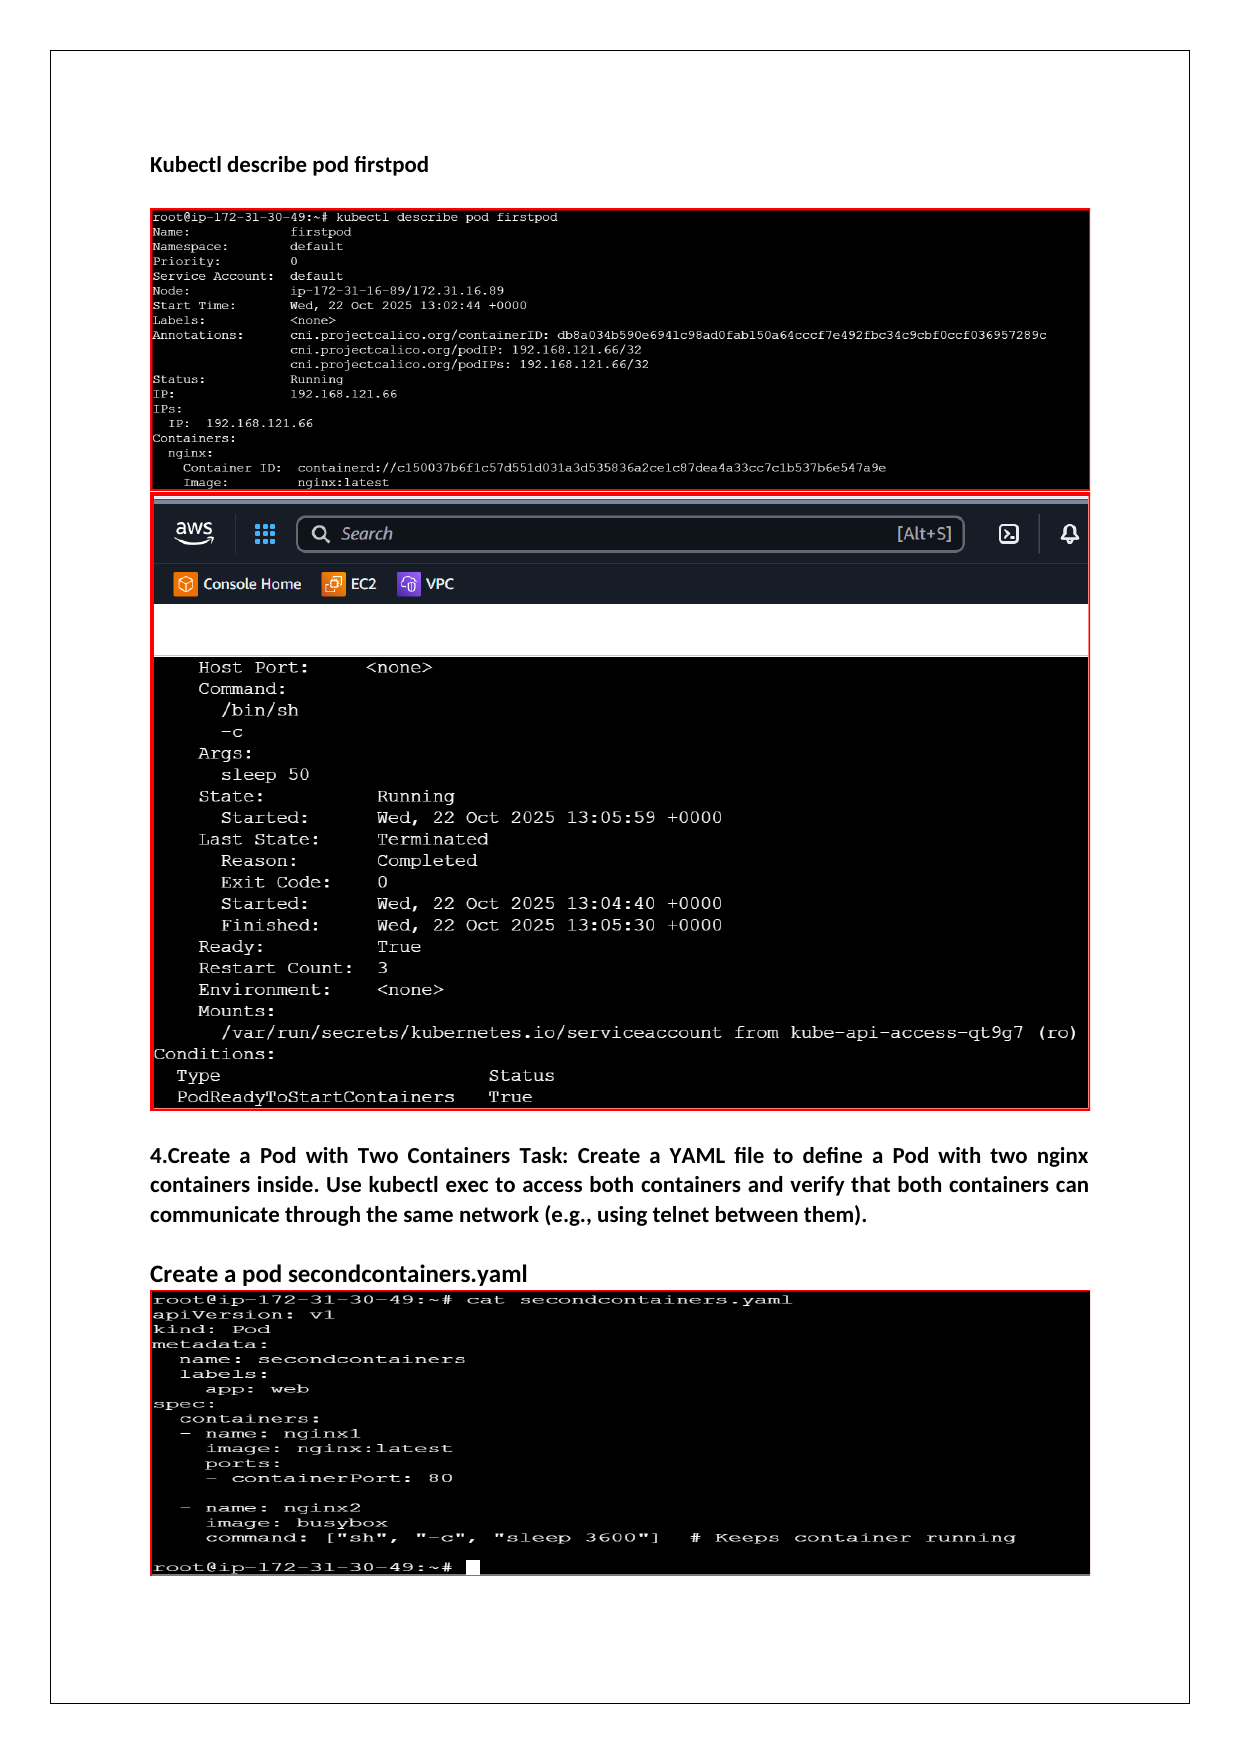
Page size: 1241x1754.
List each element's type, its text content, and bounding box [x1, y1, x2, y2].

text 4.Create a Pod with Two Containers Task: Create a YAML file to define a Pod with two nginx containers inside. Use kubectl exec to access both containers and verify that both containers can communicate through the same network (e.g., using telnet between them). [150, 1141, 1090, 1228]
picture [150, 492, 1091, 1111]
text Kubectl describe pod firstpod [150, 150, 1090, 178]
text Create a pod secondcontainers.yaml [150, 1259, 1090, 1289]
picture [150, 208, 1091, 491]
picture [150, 1290, 1091, 1576]
